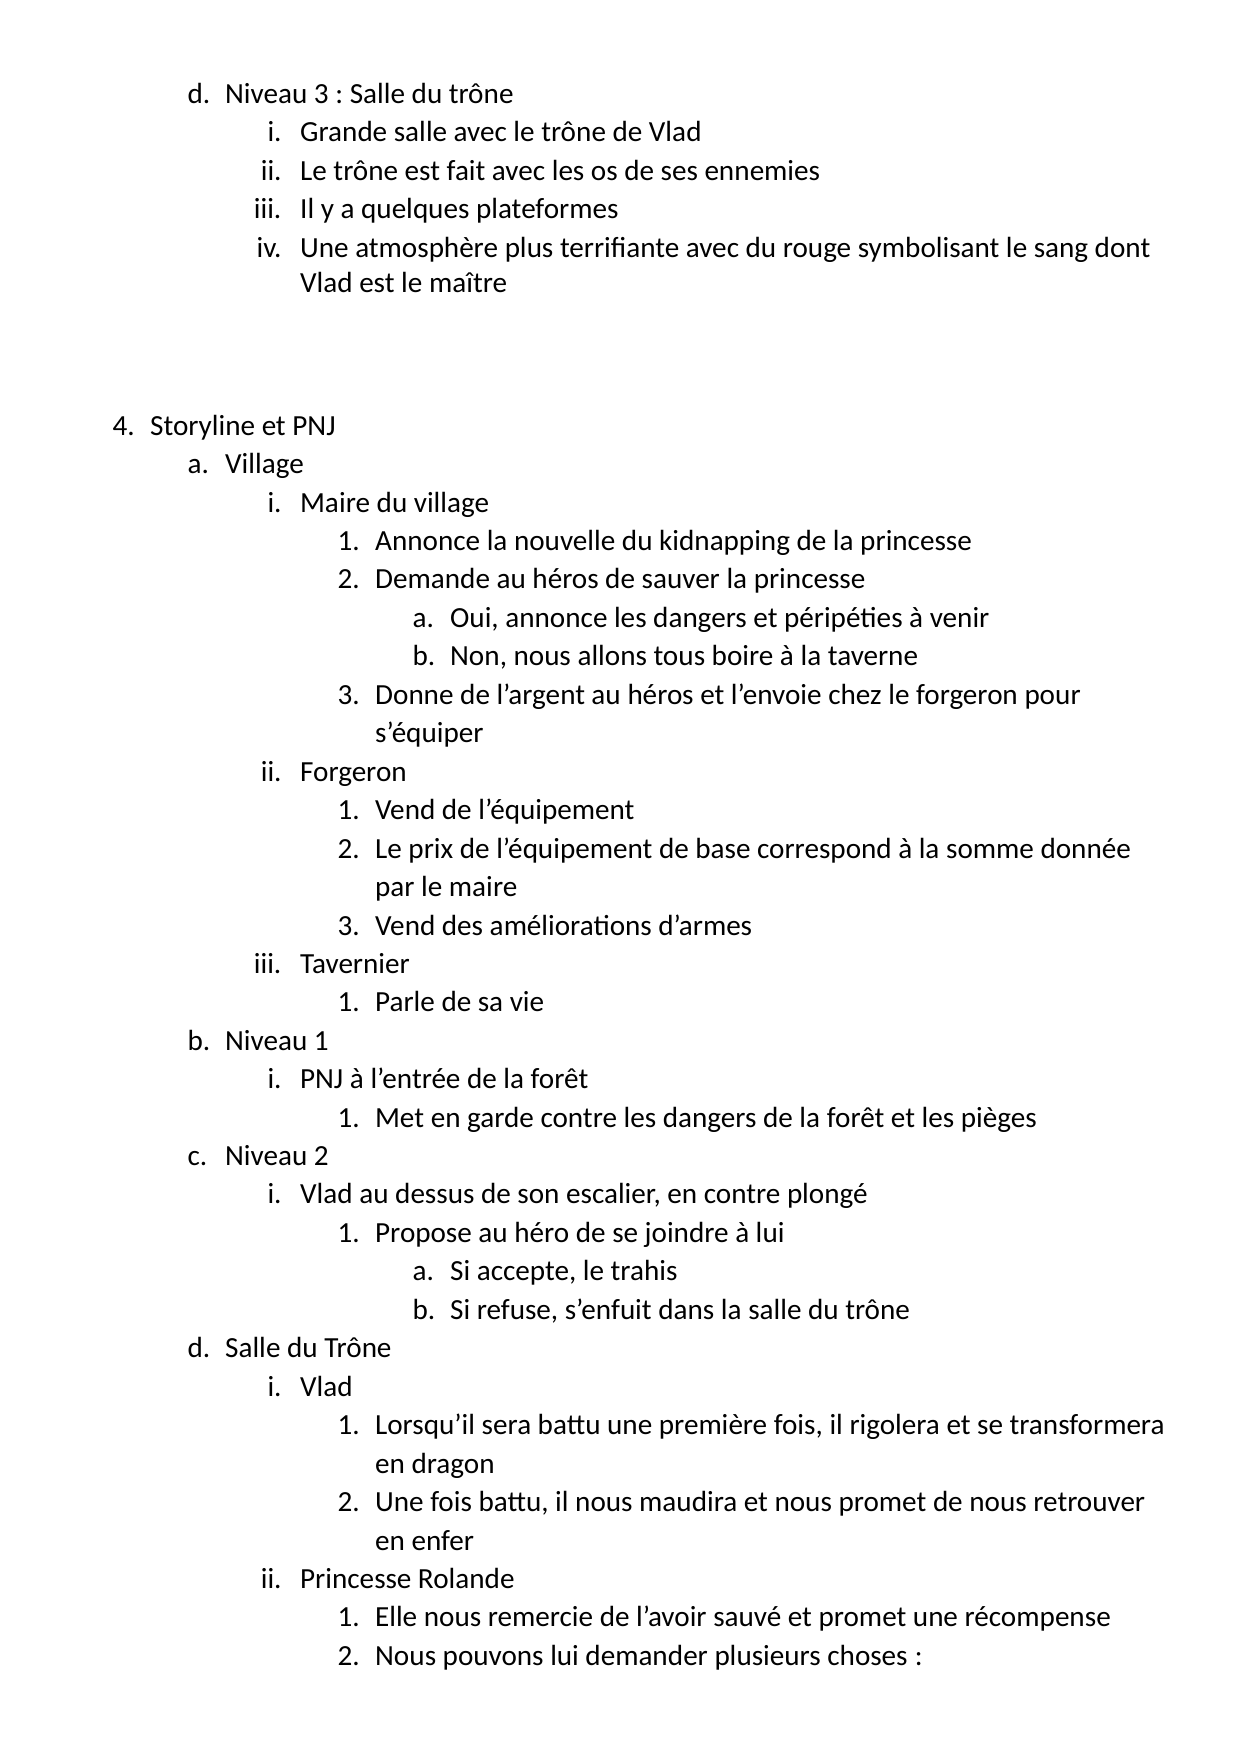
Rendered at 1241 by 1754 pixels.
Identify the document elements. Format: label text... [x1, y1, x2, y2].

list Niveau 1 [187, 1022, 1165, 1057]
list Le trône est fait avec les os de ses ennemies [281, 152, 1165, 187]
list Annonce la nouvelle du kidnapping de la princesse [337, 522, 1165, 558]
list Si accepte, le trahis [412, 1252, 1165, 1288]
list Grande salle avec le trône de Vlad [281, 113, 1165, 149]
list Vlad [281, 1368, 1165, 1403]
list Propose au héro de se joindre à lui [337, 1214, 1165, 1250]
list Storyline et PNJ [112, 407, 1165, 442]
list Si refuse, s’enfuit dans la salle du trône [412, 1291, 1165, 1327]
list Maire du village [281, 484, 1165, 519]
list Oui, annonce les dangers et péripéties à venir [412, 599, 1165, 635]
list Nous pouvons lui demander plusieurs choses : [337, 1637, 1165, 1672]
list Niveau 3 : Salle du trône [187, 75, 1165, 111]
list Tavernier [281, 945, 1165, 981]
list Salle du Trône [187, 1329, 1165, 1365]
list Il y a quelques plateformes [281, 190, 1165, 226]
list Niveau 2 [187, 1137, 1165, 1173]
list Forgeron [281, 753, 1165, 788]
list Parle de sa vie [337, 983, 1165, 1019]
list Donne de l’argent au héros et l’envoie chez le forgeron pour s’équiper [337, 676, 1165, 750]
list Non, nous allons tous boire à la taverne [412, 637, 1165, 673]
list Une atmosphère plus terrifiante avec du rouge symbolisant le sang dont Vlad est le maître [281, 229, 1165, 300]
list Met en garde contre les dangers de la forêt et les pièges [337, 1099, 1165, 1134]
list Princesse Rolande [281, 1560, 1165, 1596]
list Lorsqu’il sera battu une première fois, il rigolera et se transformera en dragon [337, 1406, 1165, 1480]
list Demande au héros de sauver la princesse [337, 561, 1165, 596]
list Elle nous remercie de l’avoir sauvé et promet une récompense [337, 1598, 1165, 1634]
list Vlad au dessus de son escalier, en contre plongé [281, 1176, 1165, 1211]
list Vend de l’équipement [337, 791, 1165, 827]
list Village [187, 445, 1165, 481]
list Vend des améliorations d’armes [337, 907, 1165, 942]
list Le prix de l’équipement de base correspond à la somme donnée par le maire [337, 830, 1165, 904]
list PNJ à l’entrée de la forêt [281, 1060, 1165, 1096]
list Une fois battu, il nous maudira et nous promet de nous retrouver en enfer [337, 1483, 1165, 1557]
